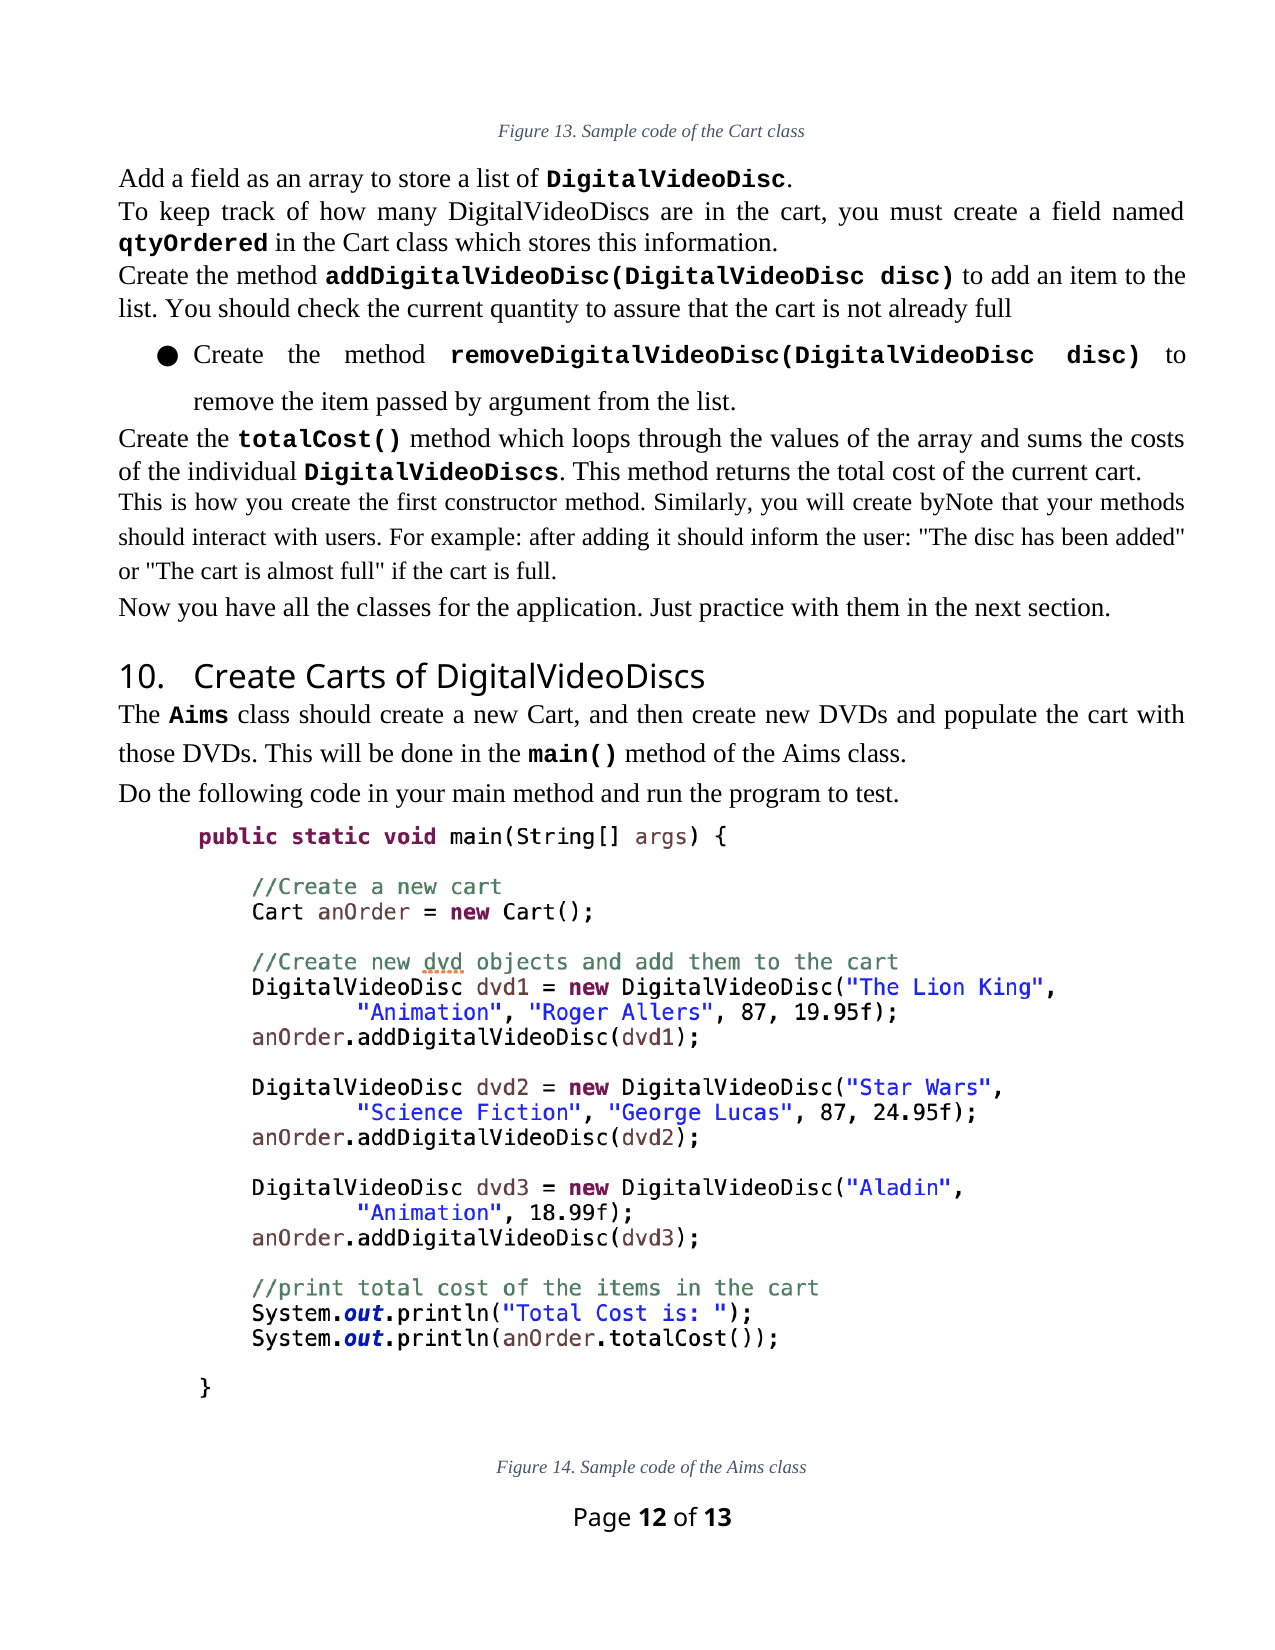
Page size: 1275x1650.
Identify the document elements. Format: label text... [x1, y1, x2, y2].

picture [188, 814, 1085, 1408]
text The Aims class should create a new Cart, and then create new DVDs and populate the cart with those DVDs. This will be done in the main() method of the Aims class. [118, 699, 1186, 770]
subtitle Create Carts of DigitalVideoDiscs [118, 653, 1186, 699]
list Create the method removeDigitalVideoDisc(DigitalVideoDisc disc) to remove the item passed by argument from the list. [156, 323, 1186, 416]
text Do the following code in your main method and run the program to test. [118, 777, 1186, 808]
text Create the totalCost() method which loops through the values of the array and sums the costs of the individual DigitalVideoDiscs. This method returns the total cost of the current cart. [118, 422, 1186, 487]
text Figure 13. Sample code of the Cart class [118, 120, 1186, 141]
text Add a field as an array to store a list of DigitalVideoDisc. [118, 162, 1186, 195]
text Create the method addDigitalVideoDisc(DigitalVideoDisc disc) to add an item to the list. You should check the current quantity to assure that the cart is not already full [118, 259, 1186, 323]
text To keep track of how many DigitalVideoDiscs are in the cart, you must create a field named qtyOrdered in the Cart class which stores this information. [118, 195, 1186, 259]
text Figure 14. Sample code of the Aims class [118, 1456, 1186, 1478]
